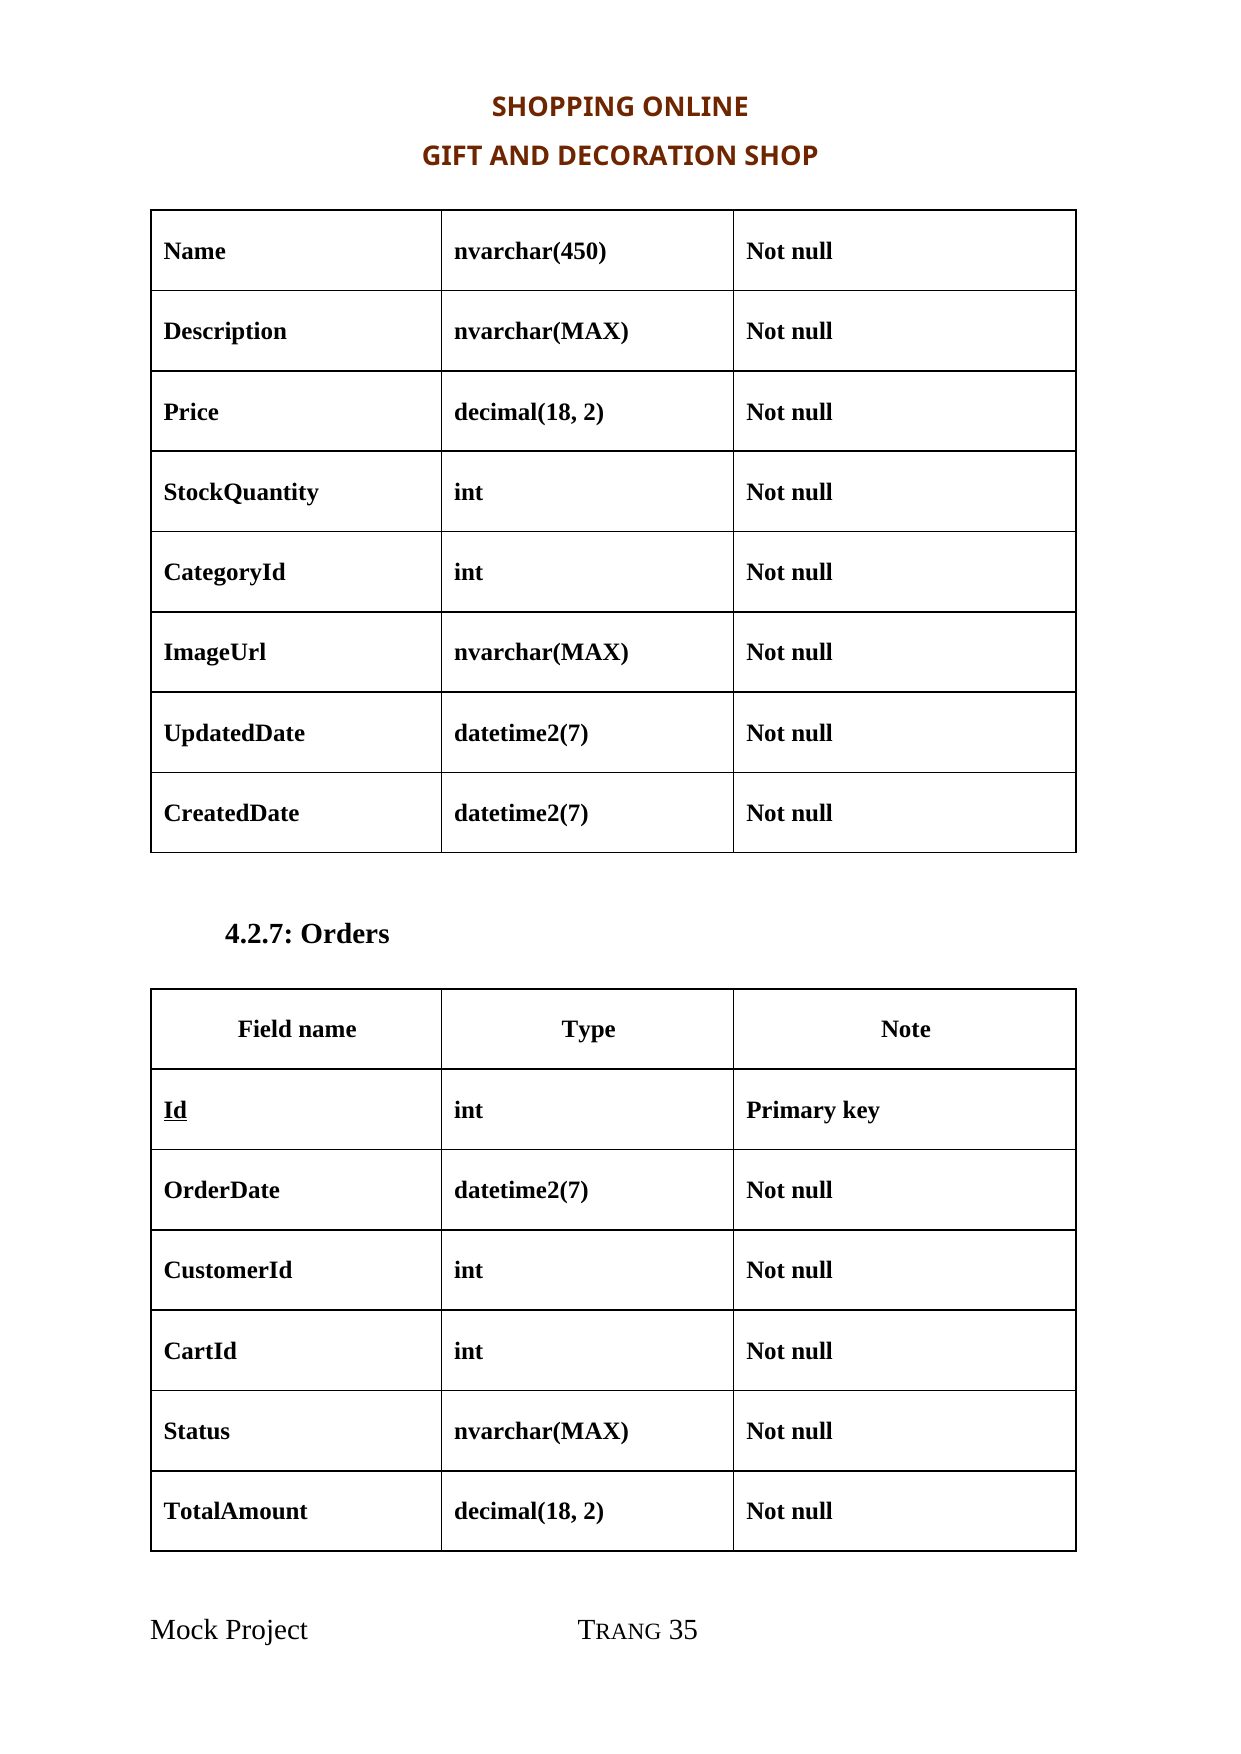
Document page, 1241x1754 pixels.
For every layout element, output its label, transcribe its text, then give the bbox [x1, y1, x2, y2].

table_cell CustomerId [152, 1231, 441, 1309]
table_cell CreatedDate [152, 773, 441, 852]
table_cell Not null [734, 1231, 1075, 1309]
table_cell Not null [734, 773, 1075, 852]
table_cell decimal(18, 2) [442, 1472, 733, 1550]
table_cell Name [152, 211, 441, 290]
table_cell Not null [734, 372, 1075, 450]
table_cell nvarchar(MAX) [442, 291, 733, 370]
table_cell int [442, 452, 733, 531]
table_cell OrderDate [152, 1150, 441, 1229]
table_cell Id [152, 1070, 441, 1149]
table_cell CartId [152, 1311, 441, 1389]
table_cell Not null [734, 211, 1075, 290]
table_cell Description [152, 291, 441, 370]
table_cell ImageUrl [152, 613, 441, 691]
table_cell Not null [734, 532, 1075, 611]
table_cell Status [152, 1391, 441, 1470]
table_cell Not null [734, 1391, 1075, 1470]
table_header Type [442, 990, 733, 1068]
table_cell Not null [734, 1311, 1075, 1389]
table_cell nvarchar(MAX) [442, 1391, 733, 1470]
table_cell datetime2(7) [442, 1150, 733, 1229]
table_cell CategoryId [152, 532, 441, 611]
table_cell decimal(18, 2) [442, 372, 733, 450]
table_cell Primary key [734, 1070, 1075, 1149]
subtitle 4.2.7: Orders [150, 916, 1090, 950]
table_cell Not null [734, 1150, 1075, 1229]
table_cell Not null [734, 613, 1075, 691]
table_cell int [442, 1070, 733, 1149]
table_cell datetime2(7) [442, 773, 733, 852]
table_cell Not null [734, 693, 1075, 772]
table_cell Price [152, 372, 441, 450]
table_cell StockQuantity [152, 452, 441, 531]
table_cell datetime2(7) [442, 693, 733, 772]
table_cell nvarchar(MAX) [442, 613, 733, 691]
table_cell Not null [734, 1472, 1075, 1550]
table_cell nvarchar(450) [442, 211, 733, 290]
table_header Field name [152, 990, 441, 1068]
table_cell int [442, 532, 733, 611]
table_header Note [734, 990, 1075, 1068]
table_cell int [442, 1311, 733, 1389]
table_cell UpdatedDate [152, 693, 441, 772]
table_cell Not null [734, 452, 1075, 531]
table_cell int [442, 1231, 733, 1309]
table_cell TotalAmount [152, 1472, 441, 1550]
table_cell Not null [734, 291, 1075, 370]
